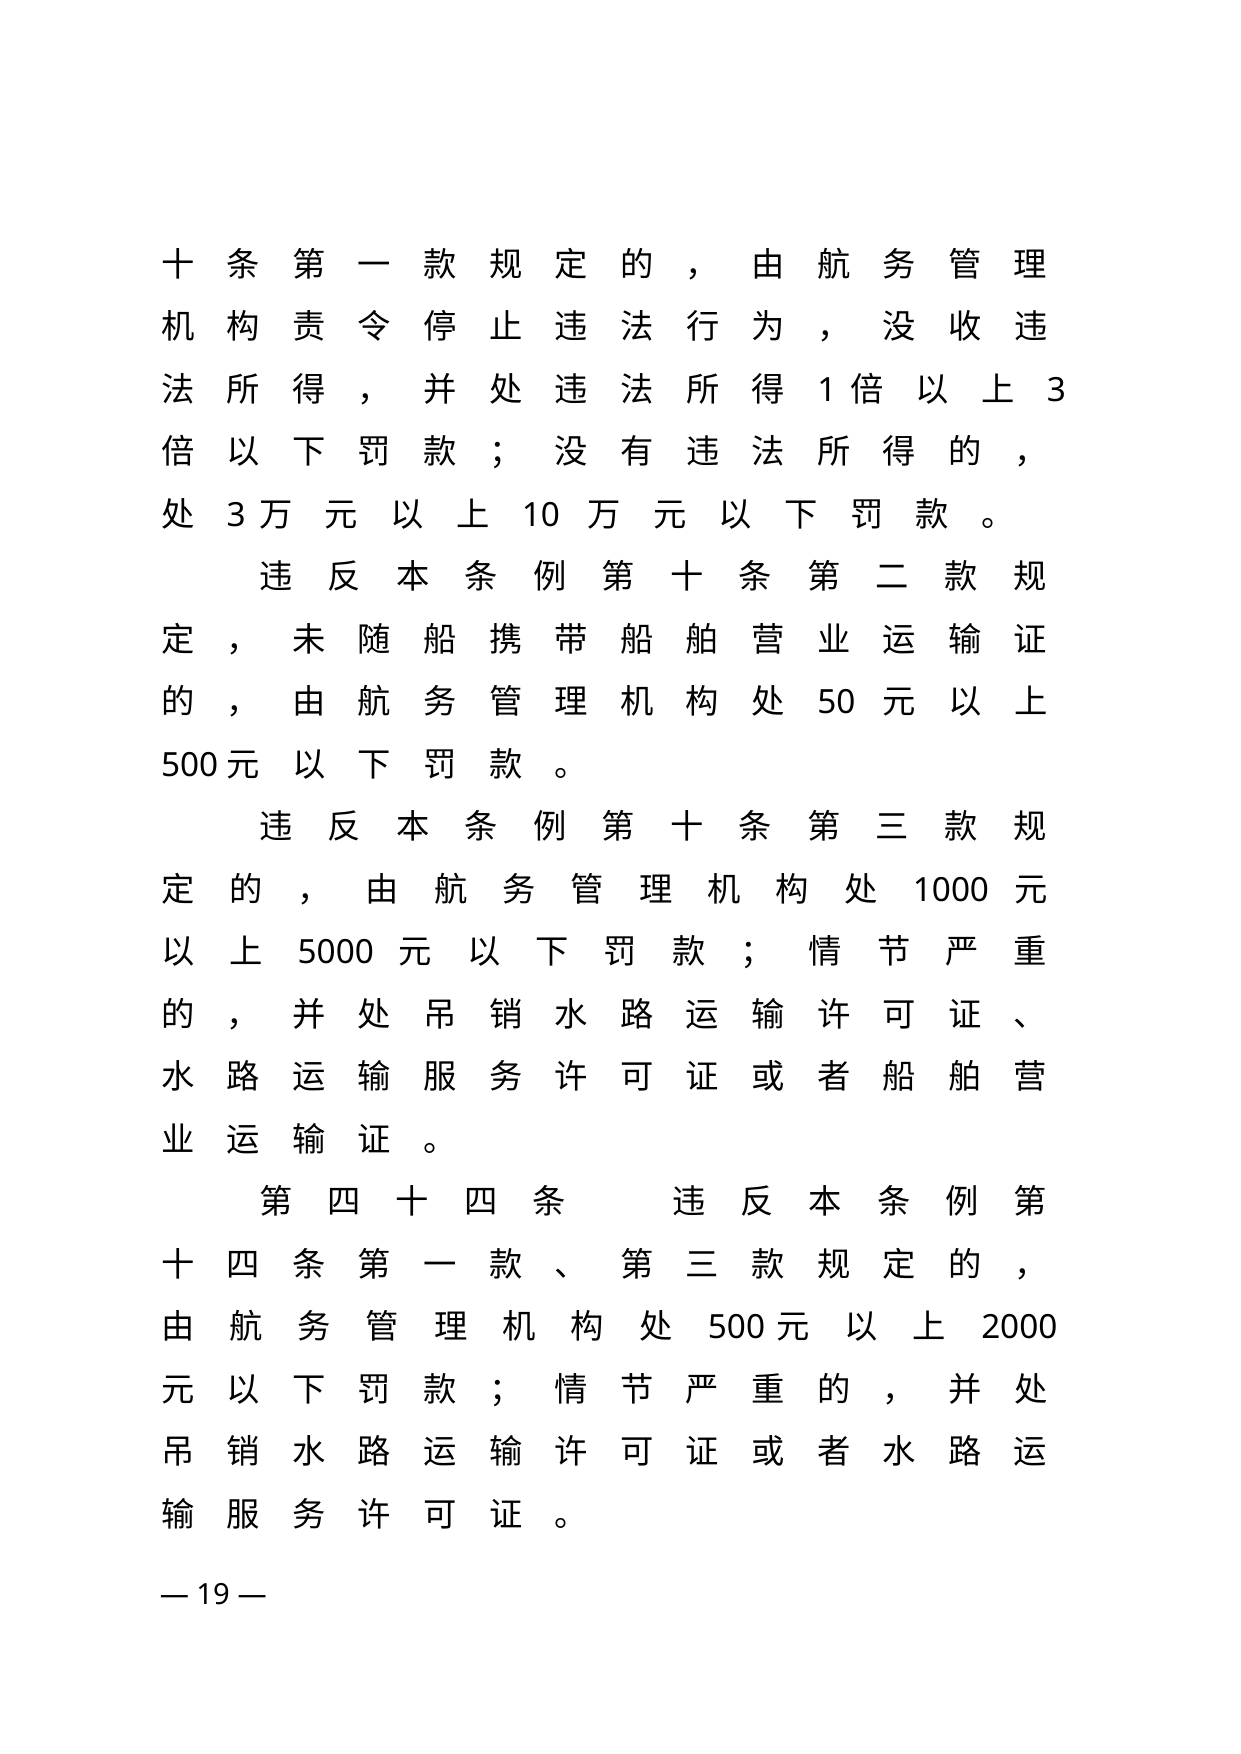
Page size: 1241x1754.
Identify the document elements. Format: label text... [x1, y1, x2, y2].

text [161, 231, 1079, 543]
text 违反本条例第十条第三款规定的，由航务管理机构处1000元以上5000元以下罚款；情节严重的，并处吊销水路运输许可证、水路运输服务许可证或者船舶营业运输证。 [161, 793, 1079, 1168]
text 违反本条例第十条第二款规定，未随船携带船舶营业运输证的，由航务管理机构处50元以上500元以下罚款。 [161, 543, 1079, 793]
text 第四十四条 违反本条例第十四条第一款、第三款规定的，由航务管理机构处500元以上2000元以下罚款；情节严重的，并处吊销水路运输许可证或者水路运输服务许可证。 [161, 1168, 1079, 1543]
